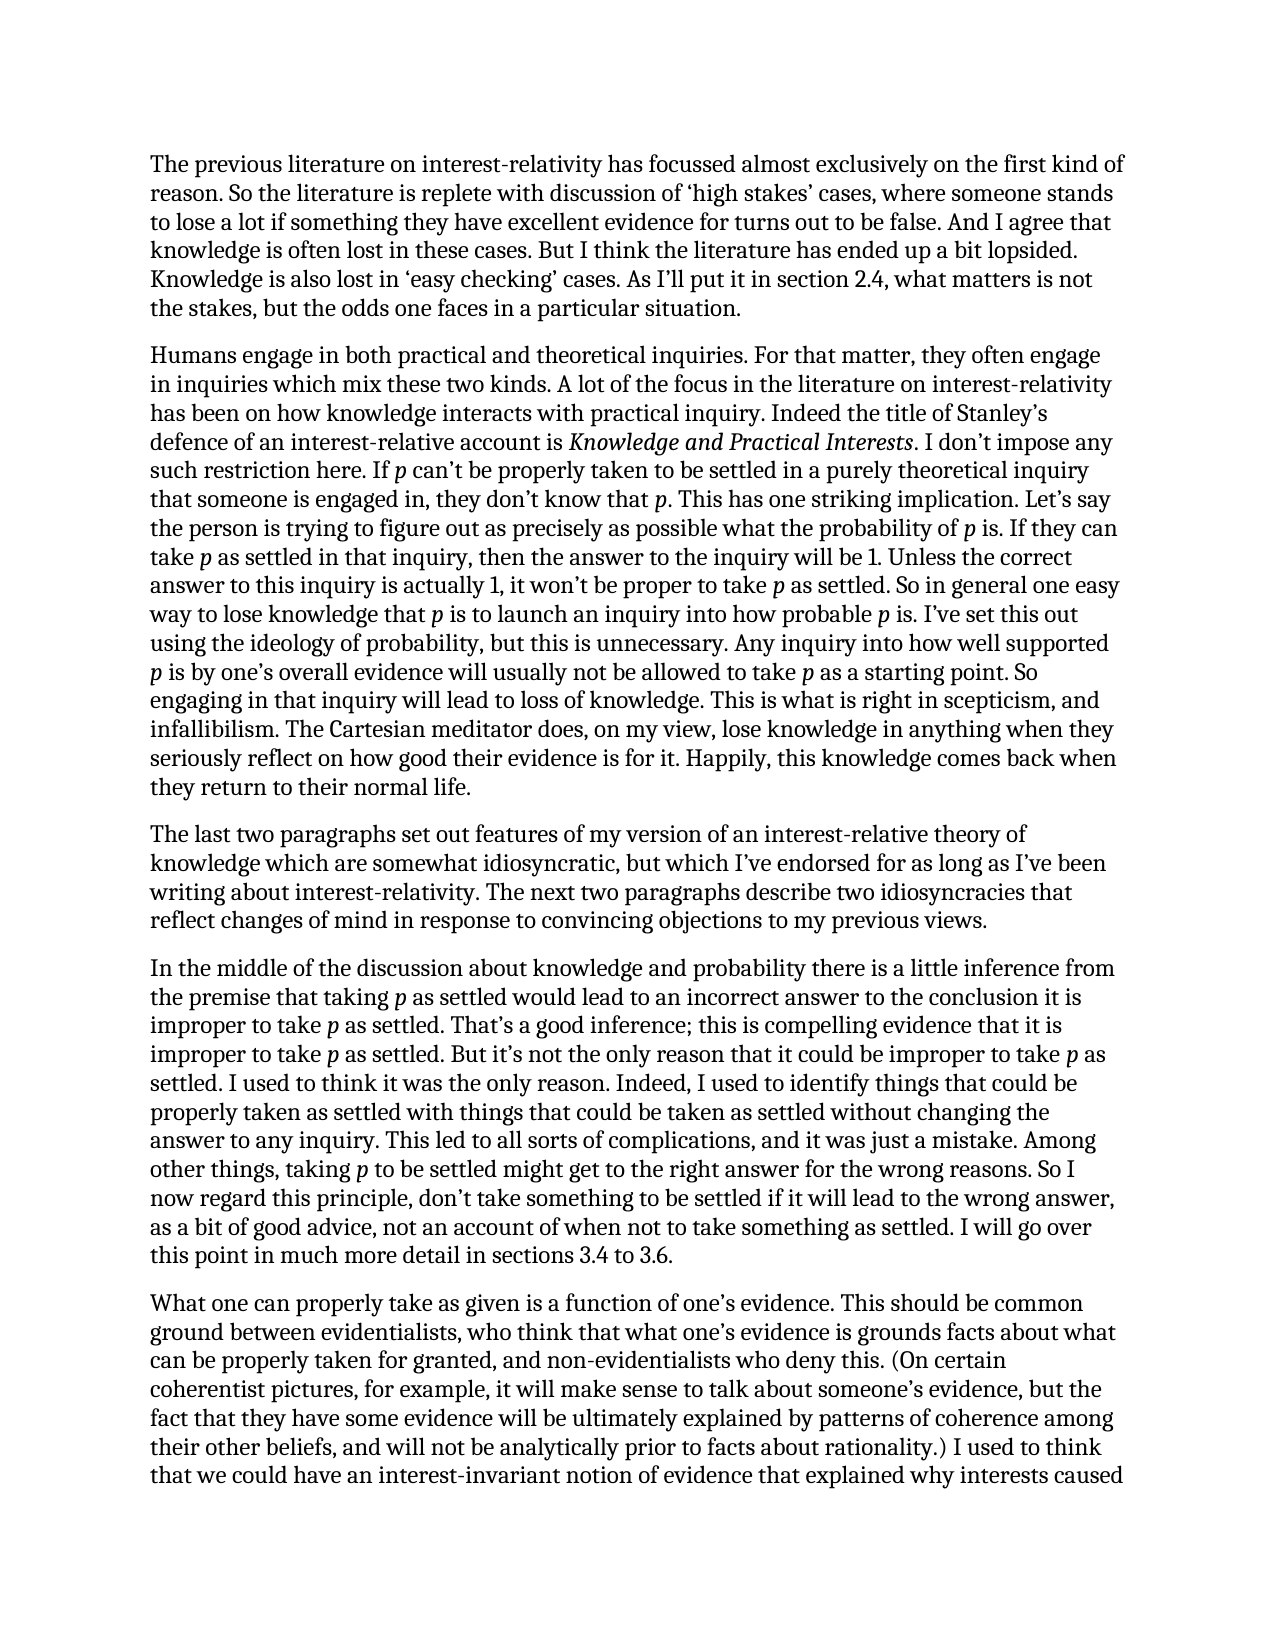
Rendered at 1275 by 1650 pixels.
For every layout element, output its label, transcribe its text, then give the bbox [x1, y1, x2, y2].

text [150, 150, 1125, 322]
text The last two paragraphs set out features of my version of an interest-relative theory of knowledge which are somewhat idiosyncratic, but which I’ve endorsed for as long as I’ve been writing about interest-relativity. The next two paragraphs describe two idiosyncracies that reflect changes of mind in response to convincing objections to my previous views. [150, 820, 1125, 935]
text In the middle of the discussion about knowledge and probability there is a little inference from the premise that taking p as settled would lead to an incorrect answer to the conclusion it is improper to take p as settled. That’s a good inference; this is compelling evidence that it is improper to take p as settled. But it’s not the only reason that it could be improper to take p as settled. I used to think it was the only reason. Indeed, I used to identify things that could be properly taken as settled with things that could be taken as settled without changing the answer to any inquiry. This led to all sorts of complications, and it was just a mistake. Among other things, taking p to be settled might get to the right answer for the wrong reasons. So I now regard this principle, don’t take something to be settled if it will lead to the wrong answer, as a bit of good advice, not an account of when not to take something as settled. I will go over this point in much more detail in sections 3.4 to 3.6. [150, 954, 1125, 1270]
text Humans engage in both practical and theoretical inquiries. For that matter, they often engage in inquiries which mix these two kinds. A lot of the focus in the literature on interest-relativity has been on how knowledge interacts with practical inquiry. Indeed the title of Stanley’s defence of an interest-relative account is Knowledge and Practical Interests. I don’t impose any such restriction here. If p can’t be properly taken to be settled in a purely theoretical inquiry that someone is engaged in, they don’t know that p. This has one striking implication. Let’s say the person is trying to figure out as precisely as possible what the probability of p is. If they can take p as settled in that inquiry, then the answer to the inquiry will be 1. Unless the correct answer to this inquiry is actually 1, it won’t be proper to take p as settled. So in general one easy way to lose knowledge that p is to launch an inquiry into how probable p is. I’ve set this out using the ideology of probability, but this is unnecessary. Any inquiry into how well supported p is by one’s overall evidence will usually not be allowed to take p as a starting point. So engaging in that inquiry will lead to loss of knowledge. This is what is right in scepticism, and infallibilism. The Cartesian meditator does, on my view, lose knowledge in anything when they seriously reflect on how good their evidence is for it. Happily, this knowledge comes back when they return to their normal life. [150, 341, 1125, 801]
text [150, 1289, 1125, 1490]
